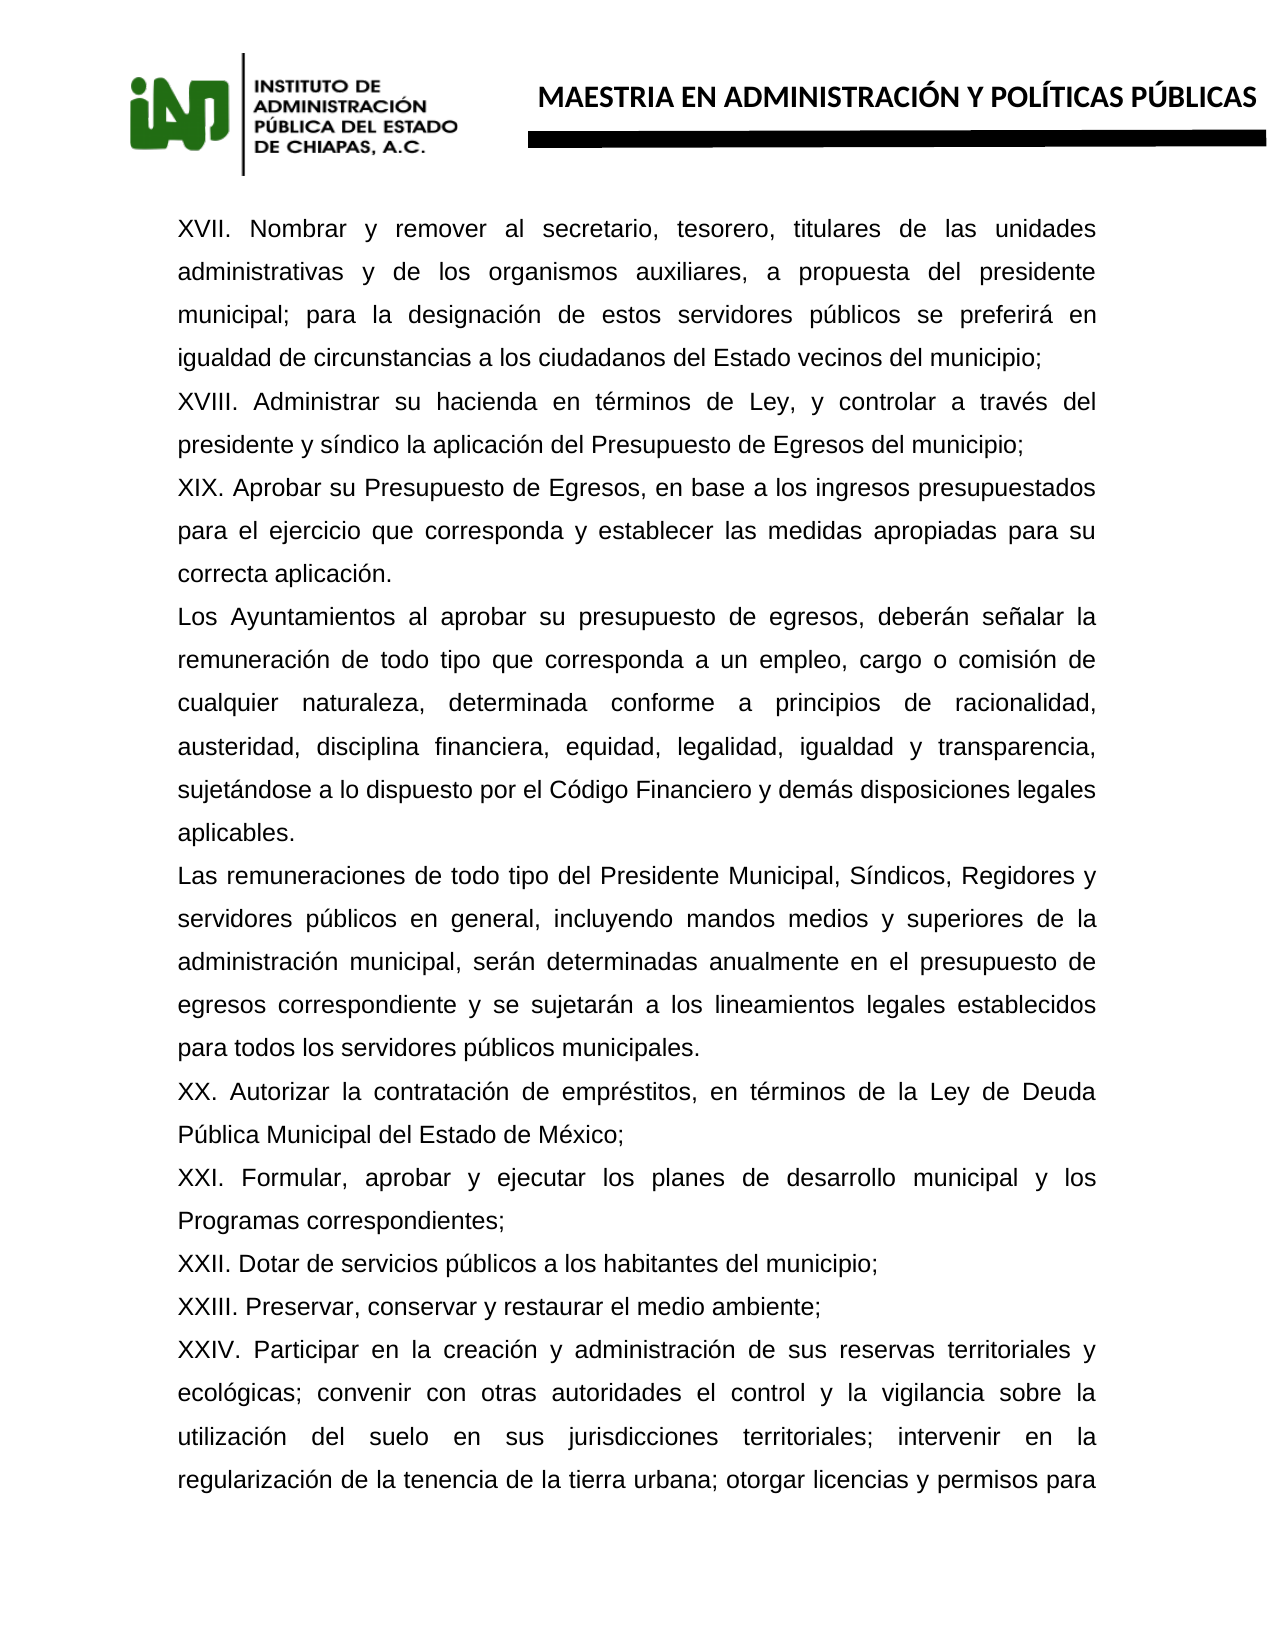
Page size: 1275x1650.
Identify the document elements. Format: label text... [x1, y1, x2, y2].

text Los Ayuntamientos al aprobar su presupuesto de egresos, deberán señalar la remuneración de todo tipo que corresponda a un empleo, cargo o comisión de cualquier naturaleza, determinada conforme a principios de racionalidad, austeridad, disciplina financiera, equidad, legalidad, igualdad y transparencia, sujetándose a lo dispuesto por el Código Financiero y demás disposiciones legales aplicables. [177, 602, 1098, 846]
text XVII. Nombrar y remover al secretario, tesorero, titulares de las unidades administrativas y de los organismos auxiliares, a propuesta del presidente municipal; para la designación de estos servidores públicos se preferirá en igualdad de circunstancias a los ciudadanos del Estado vecinos del municipio; [177, 214, 1098, 372]
picture [130, 53, 458, 176]
text XXI. Formular, aprobar y ejecutar los planes de desarrollo municipal y los Programas correspondientes; [177, 1163, 1098, 1234]
text XXII. Dotar de servicios públicos a los habitantes del municipio; [177, 1249, 1098, 1278]
text XXIII. Preservar, conservar y restaurar el medio ambiente; [177, 1292, 1098, 1321]
text Las remuneraciones de todo tipo del Presidente Municipal, Síndicos, Regidores y servidores públicos en general, incluyendo mandos medios y superiores de la administración municipal, serán determinadas anualmente en el presupuesto de egresos correspondiente y se sujetarán a los lineamientos legales establecidos para todos los servidores públicos municipales. [177, 861, 1098, 1062]
text XX. Autorizar la contratación de empréstitos, en términos de la Ley de Deuda Pública Municipal del Estado de México; [177, 1076, 1098, 1148]
text XIX. Aprobar su Presupuesto de Egresos, en base a los ingresos presupuestados para el ejercicio que corresponda y establecer las medidas apropiadas para su correcta aplicación. [177, 473, 1098, 588]
text XVIII. Administrar su hacienda en términos de Ley, y controlar a través del presidente y síndico la aplicación del Presupuesto de Egresos del municipio; [177, 386, 1098, 458]
